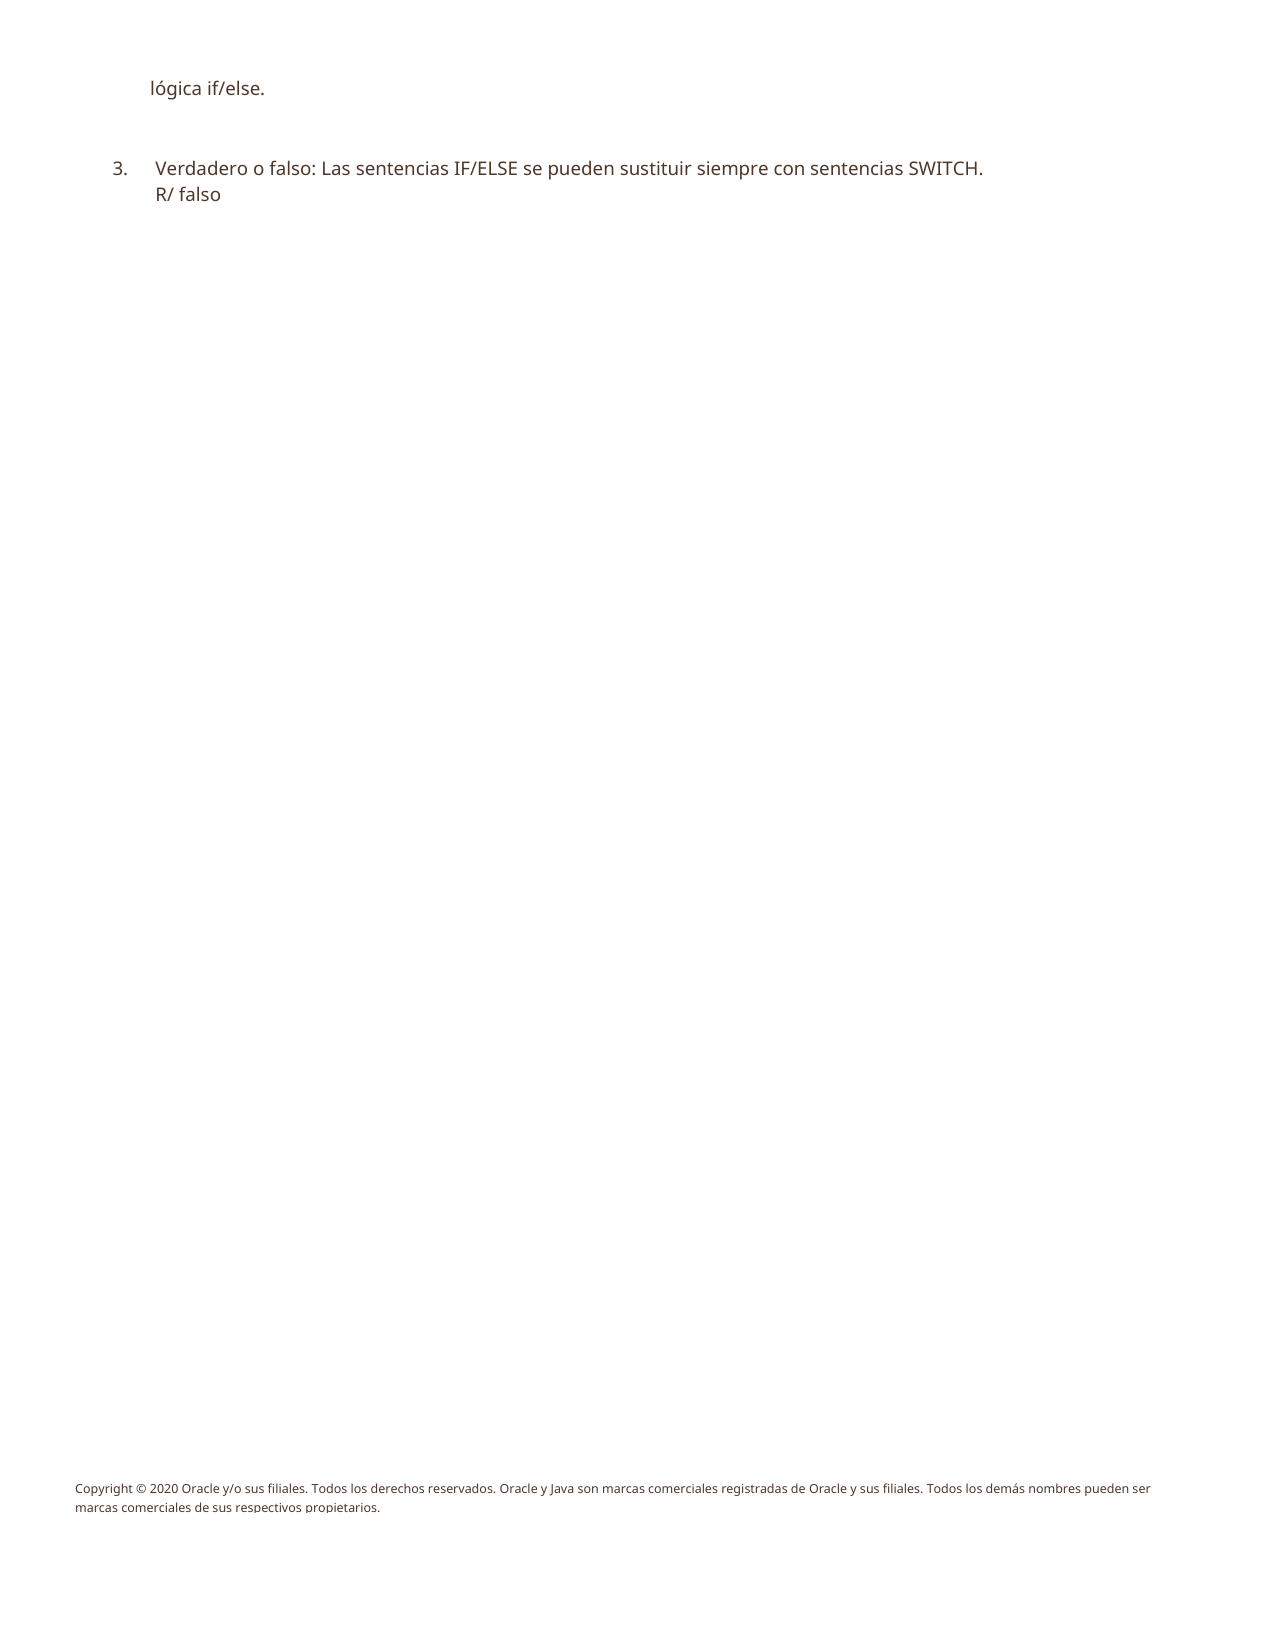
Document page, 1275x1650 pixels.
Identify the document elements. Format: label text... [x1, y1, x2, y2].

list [112, 75, 1199, 101]
list R/ falso [155, 181, 1275, 207]
list Verdadero o falso: Las sentencias IF/ELSE se pueden sustituir siempre con sentencias SWITCH. [112, 156, 1275, 181]
